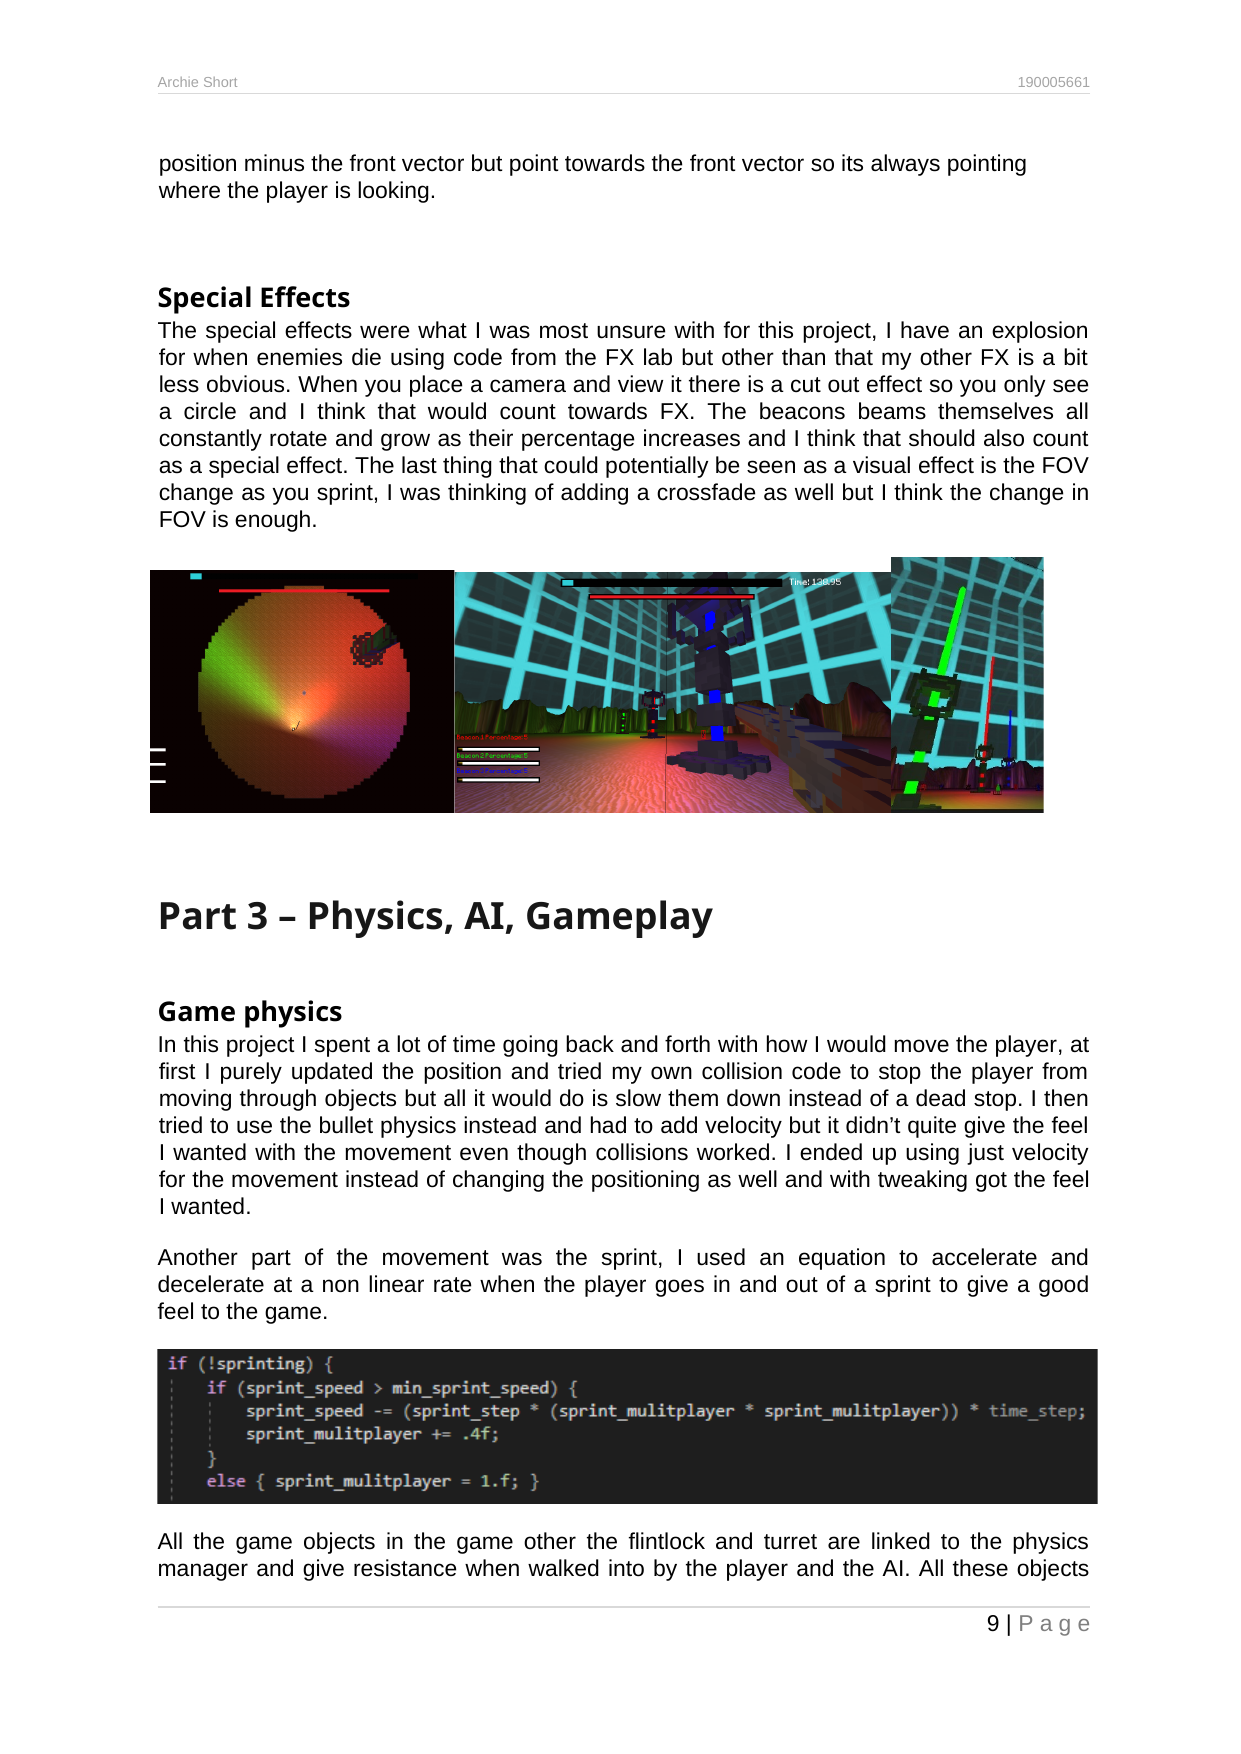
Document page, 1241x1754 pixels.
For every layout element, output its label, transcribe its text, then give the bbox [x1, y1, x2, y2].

subtitle Game physics [157, 993, 1090, 1029]
text The special effects were what I was most unsure with for this project, I have an explosion for when enemies die using code from the FX lab but other than that my other FX is a bit less obvious. When you place a camera and view it there is a cut out effect so you only see a circle and I think that would count towards FX. The beacons beams themselves all constantly rotate and grow as their percentage increases and I think that should also count as a special effect. The last thing that could potentially be seen as a visual effect is the FOV change as you sprint, I was thinking of adding a crossfade as well but I think the change in FOV is enough. [157, 317, 1090, 533]
text Another part of the movement was the sprint, I used an equation to accelerate and decelerate at a non linear rate when the player goes in and out of a sprint to give a good feel to the game. [157, 1244, 1090, 1324]
picture [157, 1349, 1098, 1504]
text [157, 1528, 1090, 1581]
picture [150, 557, 1044, 813]
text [157, 150, 1090, 203]
text In this project I spent a lot of time going back and forth with how I would move the player, at first I purely updated the position and tried my own collision code to stop the player from moving through objects but all it would do is slow them down instead of a dead stop. I then tried to use the bullet physics instead and had to add velocity but it didn’t quite give the feel I wanted with the movement even though collisions worked. I ended up using just velocity for the movement instead of changing the positioning as well and with tweaking got the feel I wanted. [157, 1031, 1090, 1219]
subtitle Part 3 – Physics, AI, Gameplay [157, 889, 1090, 940]
subtitle Special Effects [157, 279, 1090, 316]
